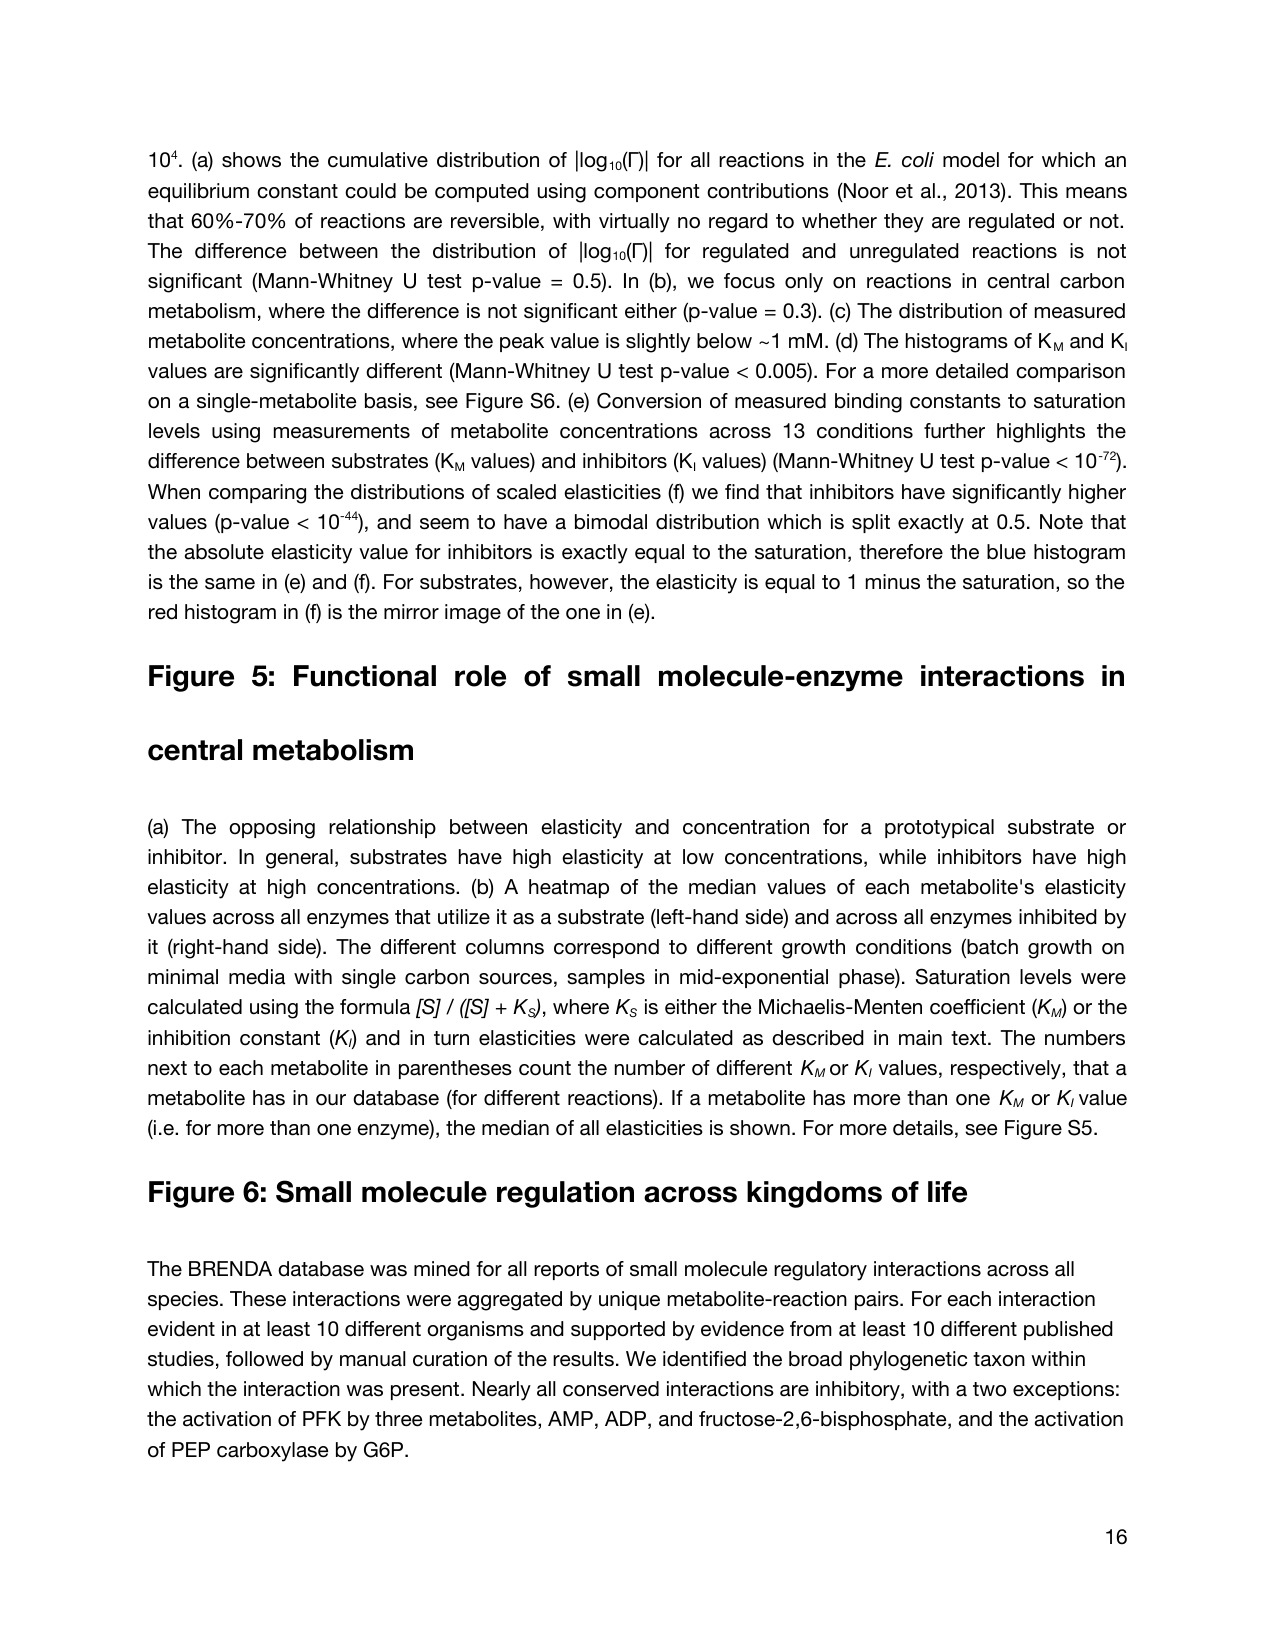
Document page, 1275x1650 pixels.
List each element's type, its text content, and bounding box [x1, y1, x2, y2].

subtitle Figure 6: Small molecule regulation across kingdoms of life [147, 1174, 1127, 1211]
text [148, 148, 1127, 625]
subtitle Figure 5: Functional role of small molecule-enzyme interactions in central metabolism [147, 658, 1127, 769]
text The BRENDA database was mined for all reports of small molecule regulatory interactions across all species. These interactions were aggregated by unique metabolite-reaction pairs. For each interaction evident in at least 10 different organisms and supported by evidence from at least 10 different published studies, followed by manual curation of the results. We identified the broad phylogenetic taxon within which the interaction was present. Nearly all conserved interactions are inhibitory, with a two exceptions: the activation of PFK by three metabolites, AMP, ADP, and fructose-2,6-bisphosphate, and the activation of PEP carboxylase by G6P. [147, 1256, 1127, 1463]
text (a) The opposing relationship between elasticity and concentration for a prototypical substrate or inhibitor. In general, substrates have high elasticity at low concentrations, while inhibitors have high elasticity at high concentrations. (b) A heatmap of the median values of each metabolite's elasticity values across all enzymes that utilize it as a substrate (left-hand side) and across all enzymes inhibited by it (right-hand side). The different columns correspond to different growth conditions (batch growth on minimal media with single carbon sources, samples in mid-exponential phase). Saturation levels were calculated using the formula [S] / ([S] + KS), where KS is either the Michaelis-Menten coefficient (KM) or the inhibition constant (KI) and in turn elasticities were calculated as described in main text. The numbers next to each metabolite in parentheses count the number of different KM or KI values, respectively, that a metabolite has in our database (for different reactions). If a metabolite has more than one KM or KI value (i.e. for more than one enzyme), the median of all elasticities is shown. For more details, see Figure S5. [147, 814, 1127, 1141]
